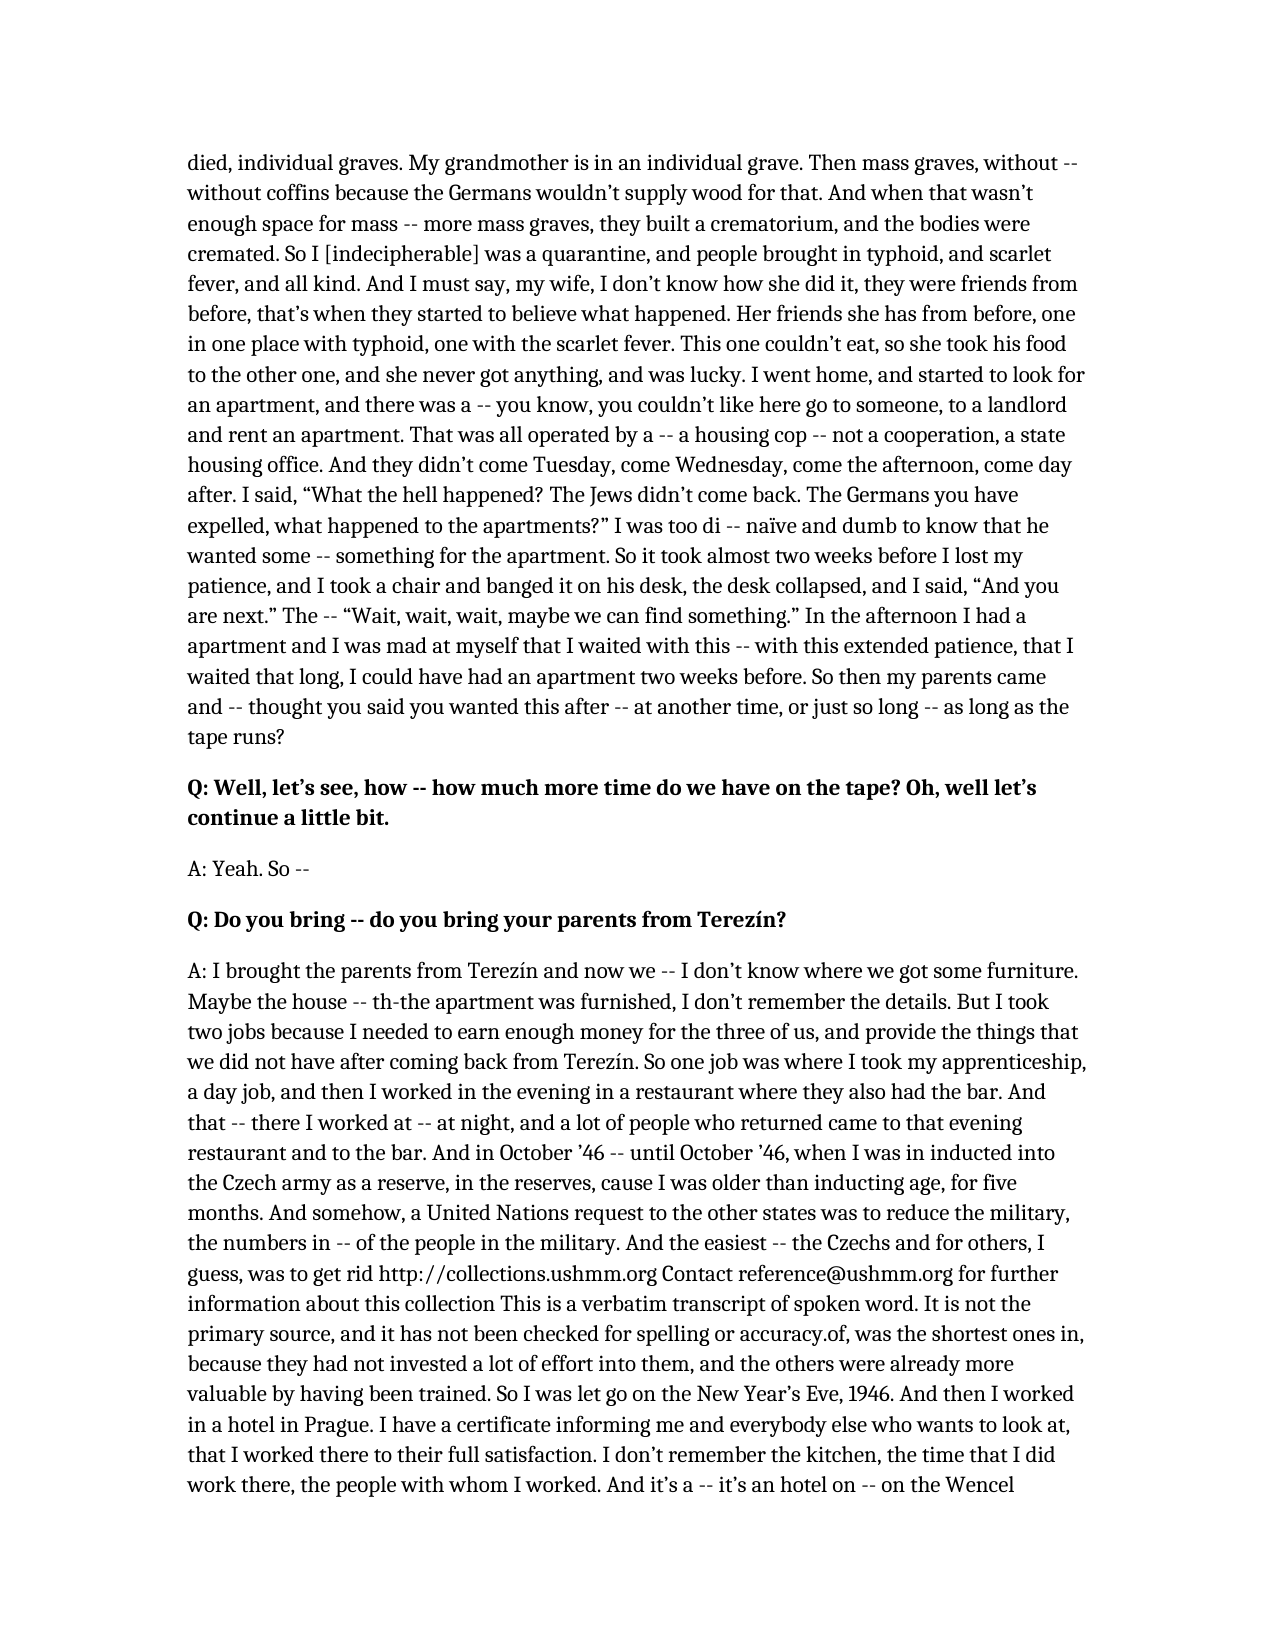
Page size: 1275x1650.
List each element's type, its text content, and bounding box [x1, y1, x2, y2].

text A: Yeah. So -- [187, 856, 1087, 883]
text Q: Well, let’s see, how -- how much more time do we have on the tape? Oh, well let’s continue a little bit. [187, 775, 1087, 832]
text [187, 958, 1087, 1498]
text Q: Do you bring -- do you bring your parents from Terezín? [187, 907, 1087, 934]
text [187, 150, 1087, 750]
